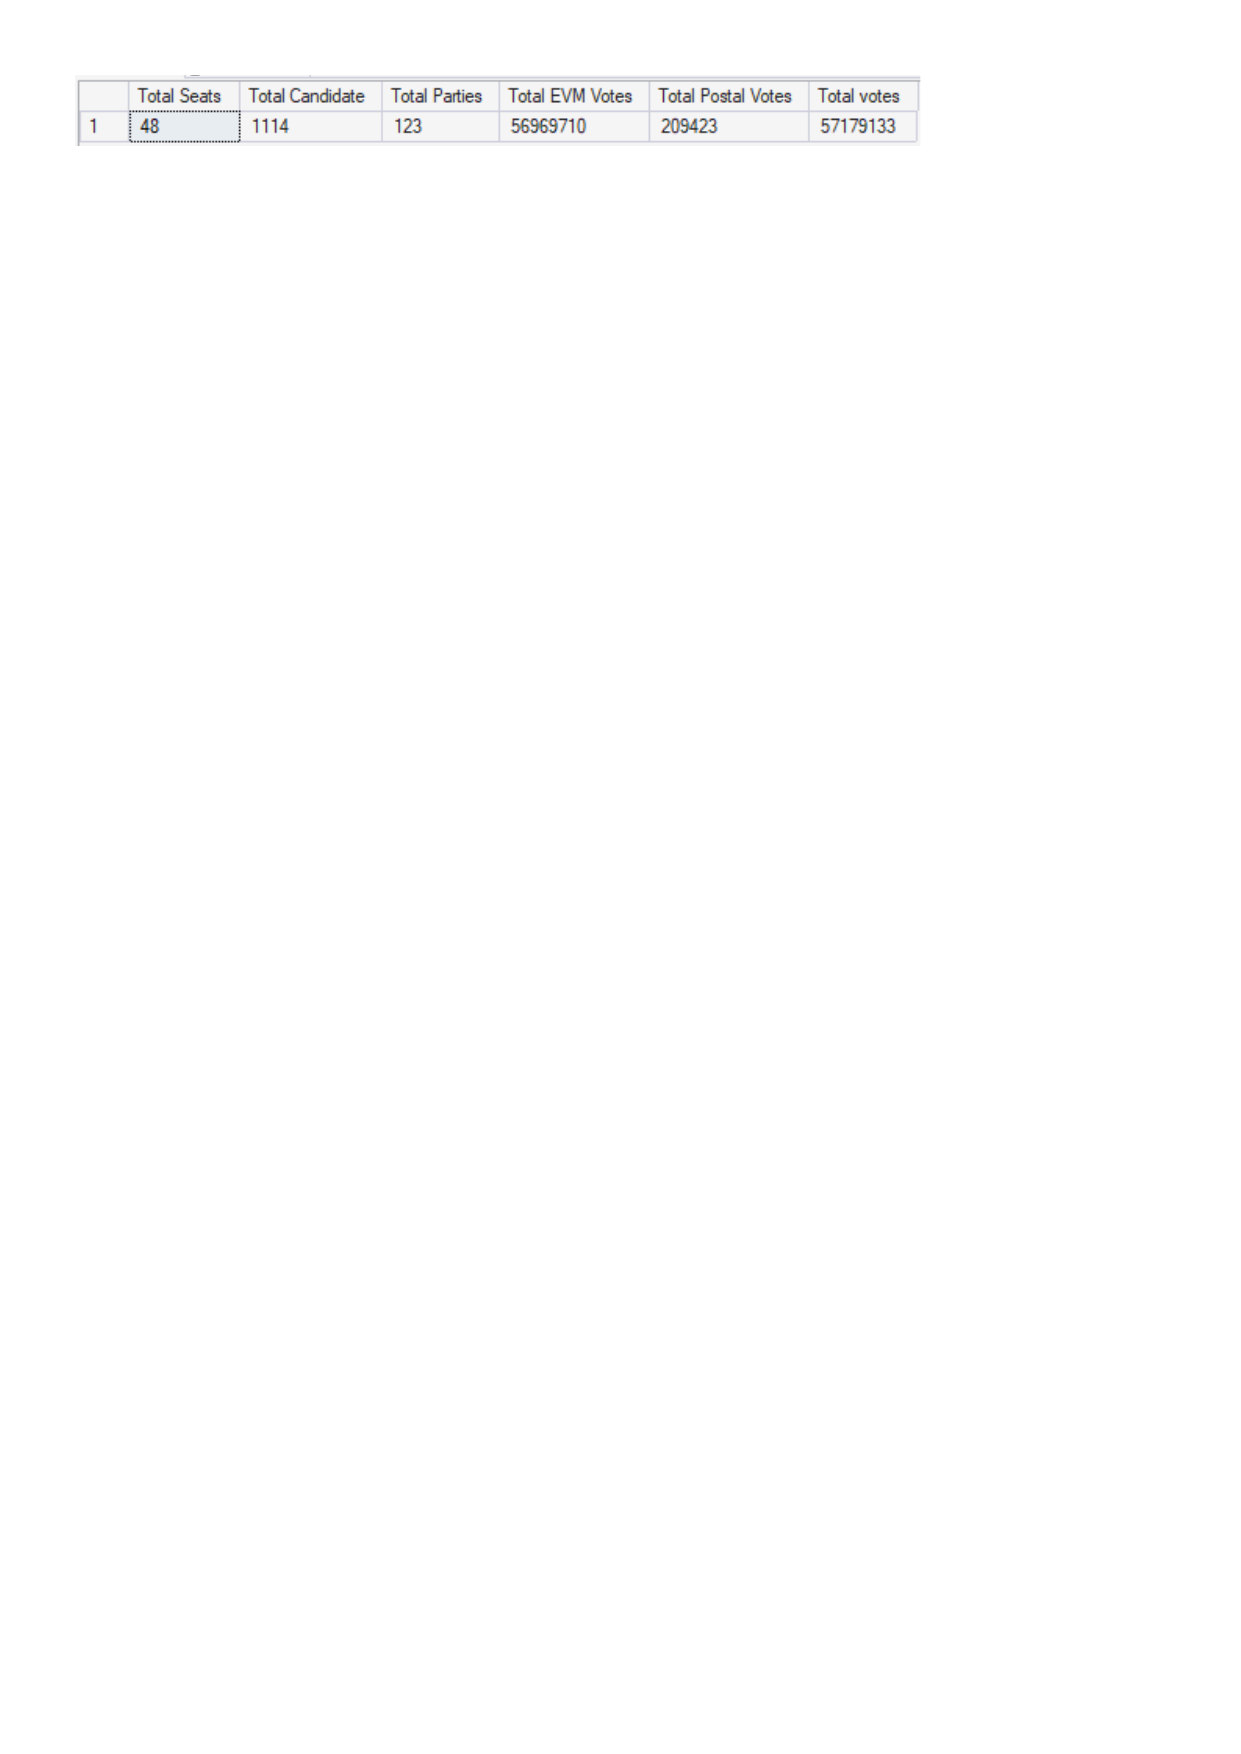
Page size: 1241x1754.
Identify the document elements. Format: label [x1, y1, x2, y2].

picture [75, 75, 921, 146]
